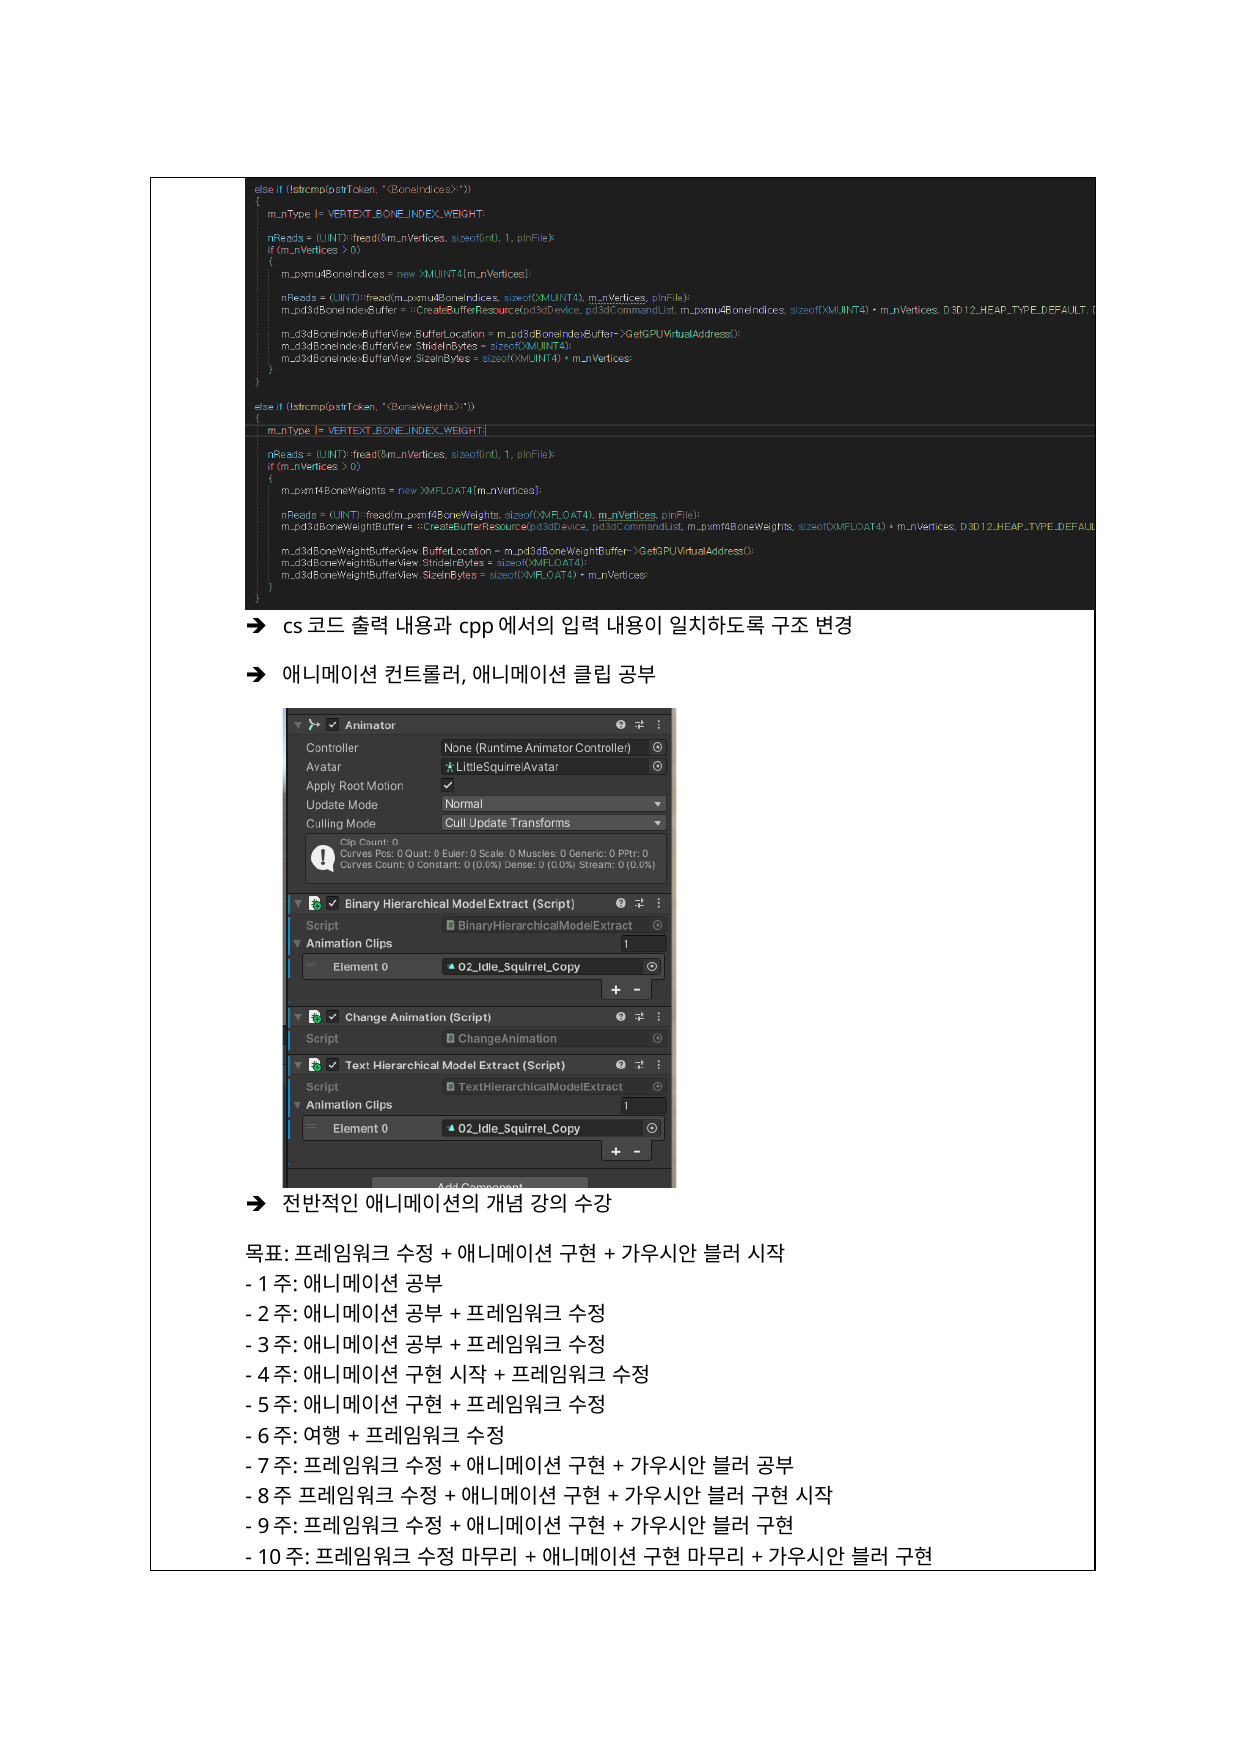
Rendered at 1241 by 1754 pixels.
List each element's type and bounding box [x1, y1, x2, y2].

table_cell [151, 178, 1094, 1570]
picture [245, 178, 1096, 610]
picture [282, 708, 677, 1188]
